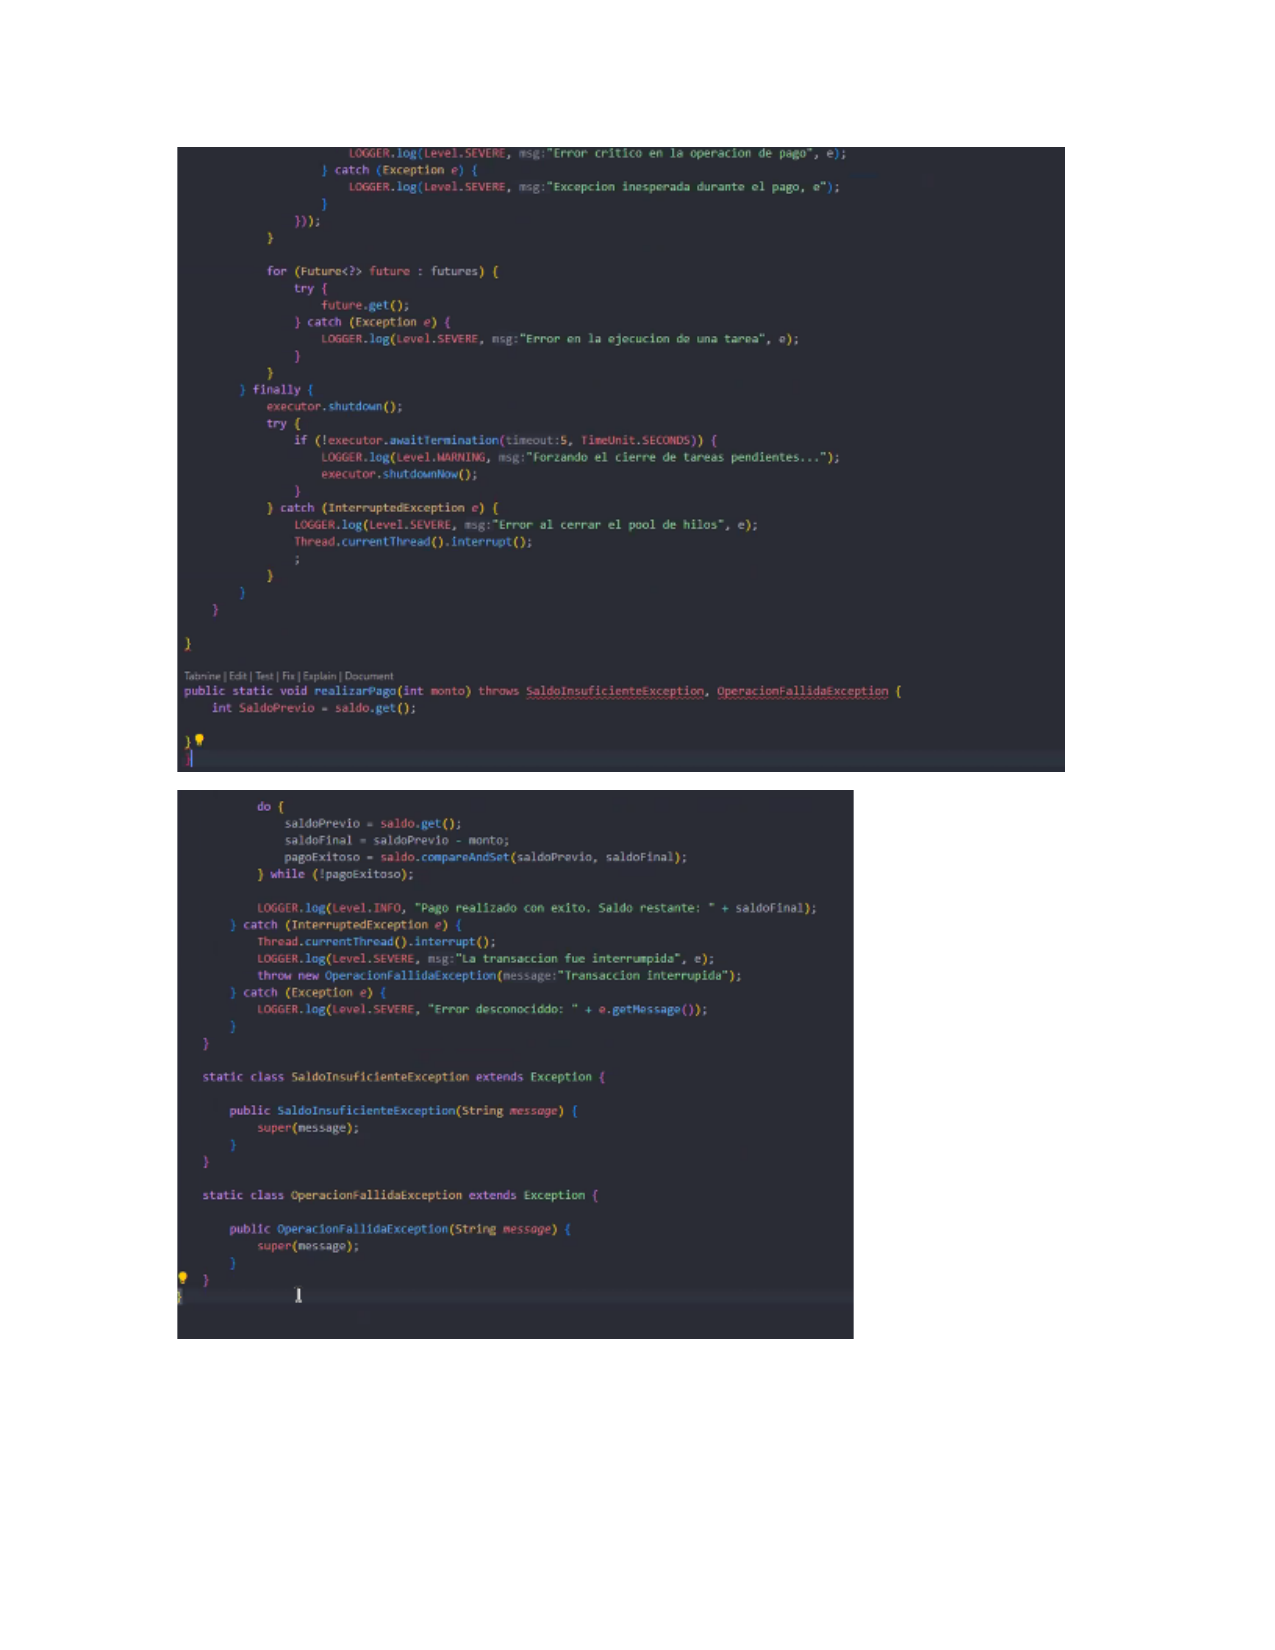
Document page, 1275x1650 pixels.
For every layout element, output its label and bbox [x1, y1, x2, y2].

picture [177, 790, 854, 1339]
picture [177, 147, 1065, 772]
